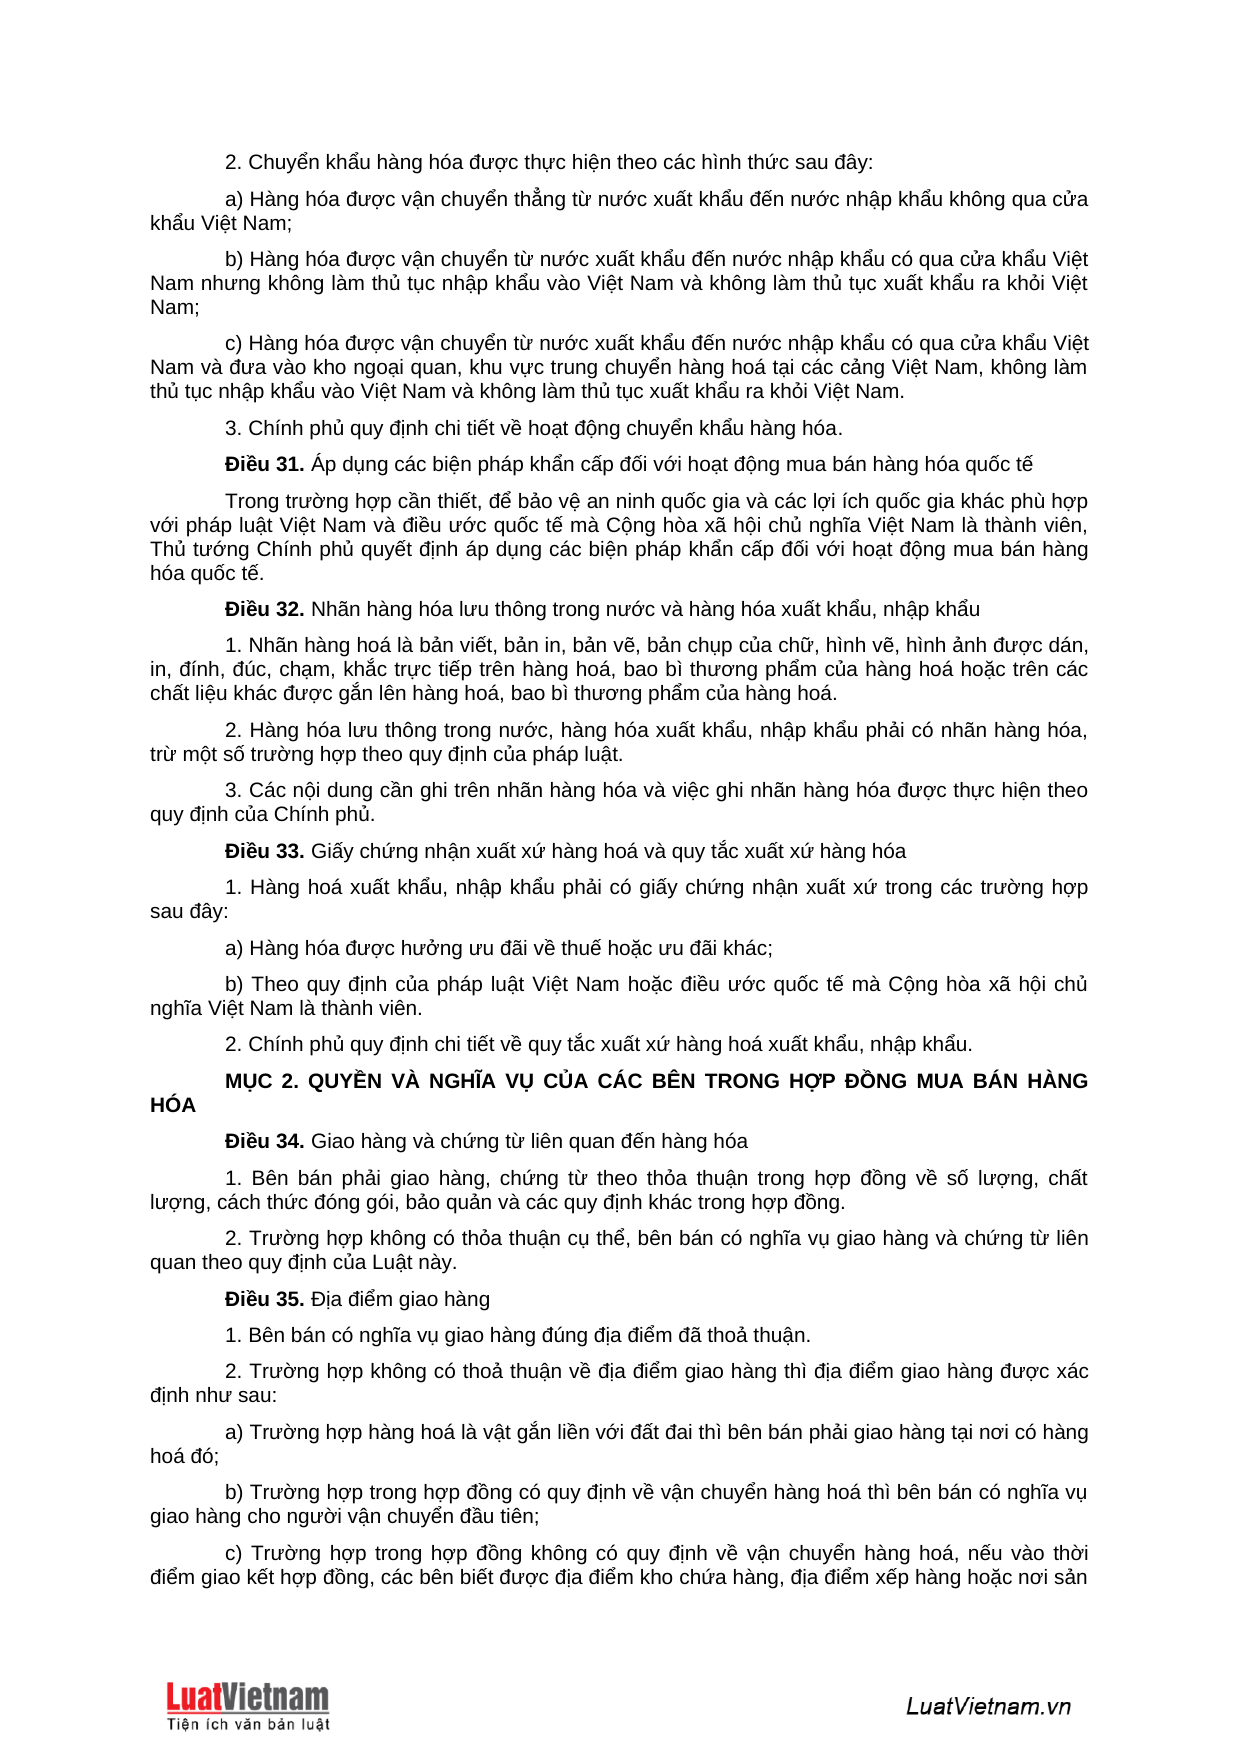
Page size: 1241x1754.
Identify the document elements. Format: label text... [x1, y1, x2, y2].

text Điều 31. Áp dụng các biện pháp khẩn cấp đối với hoạt động mua bán hàng hóa quốc tế [150, 452, 1090, 476]
text b) Theo quy định của pháp luật Việt Nam hoặc điều ước quốc tế mà Cộng hòa xã hội chủ nghĩa Việt Nam là thành viên. [150, 972, 1090, 1020]
text 1. Nhãn hàng hoá là bản viết, bản in, bản vẽ, bản chụp của chữ, hình vẽ, hình ảnh được dán, in, đính, đúc, chạm, khắc trực tiếp trên hàng hoá, bao bì thương phẩm của hàng hoá hoặc trên các chất liệu khác được gắn lên hàng hoá, bao bì thương phẩm của hàng hoá. [150, 633, 1090, 705]
text 2. Chính phủ quy định chi tiết về quy tắc xuất xứ hàng hoá xuất khẩu, nhập khẩu. [150, 1032, 1090, 1056]
text 2. Trường hợp không có thỏa thuận cụ thể, bên bán có nghĩa vụ giao hàng và chứng từ liên quan theo quy định của Luật này. [150, 1226, 1090, 1274]
text Trong trường hợp cần thiết, để bảo vệ an ninh quốc gia và các lợi ích quốc gia khác phù hợp với pháp luật Việt Nam và điều ước quốc tế mà Cộng hòa xã hội chủ nghĩa Việt Nam là thành viên, Thủ tướng Chính phủ quyết định áp dụng các biện pháp khẩn cấp đối với hoạt động mua bán hàng hóa quốc tế. [150, 488, 1090, 584]
text 2. Trường hợp không có thoả thuận về địa điểm giao hàng thì địa điểm giao hàng được xác định như sau: [150, 1359, 1090, 1407]
text 3. Các nội dung cần ghi trên nhãn hàng hóa và việc ghi nhãn hàng hóa được thực hiện theo quy định của Chính phủ. [150, 778, 1090, 826]
text Điều 35. Địa điểm giao hàng [150, 1286, 1090, 1310]
text 3. Chính phủ quy định chi tiết về hoạt động chuyển khẩu hàng hóa. [150, 416, 1090, 439]
text Điều 33. Giấy chứng nhận xuất xứ hàng hoá và quy tắc xuất xứ hàng hóa [150, 838, 1090, 862]
text 2. Hàng hóa lưu thông trong nước, hàng hóa xuất khẩu, nhập khẩu phải có nhãn hàng hóa, trừ một số trường hợp theo quy định của pháp luật. [150, 718, 1090, 766]
text 1. Bên bán phải giao hàng, chứng từ theo thỏa thuận trong hợp đồng về số lượng, chất lượng, cách thức đóng gói, bảo quản và các quy định khác trong hợp đồng. [150, 1166, 1090, 1213]
text 2. Chuyển khẩu hàng hóa được thực hiện theo các hình thức sau đây: [150, 150, 1090, 174]
text Điều 32. Nhãn hàng hóa lưu thông trong nước và hàng hóa xuất khẩu, nhập khẩu [150, 597, 1090, 621]
text a) Hàng hóa được vận chuyển thẳng từ nước xuất khẩu đến nước nhập khẩu không qua cửa khẩu Việt Nam; [150, 186, 1090, 234]
text 1. Bên bán có nghĩa vụ giao hàng đúng địa điểm đã thoả thuận. [150, 1323, 1090, 1347]
text a) Trường hợp hàng hoá là vật gắn liền với đất đai thì bên bán phải giao hàng tại nơi có hàng hoá đó; [150, 1420, 1090, 1468]
text a) Hàng hóa được hưởng ưu đãi về thuế hoặc ưu đãi khác; [150, 935, 1090, 959]
text 1. Hàng hoá xuất khẩu, nhập khẩu phải có giấy chứng nhận xuất xứ trong các trường hợp sau đây: [150, 875, 1090, 923]
text b) Hàng hóa được vận chuyển từ nước xuất khẩu đến nước nhập khẩu có qua cửa khẩu Việt Nam nhưng không làm thủ tục nhập khẩu vào Việt Nam và không làm thủ tục xuất khẩu ra khỏi Việt Nam; [150, 247, 1090, 319]
text MỤC 2. QUYỀN VÀ NGHĨA VỤ CỦA CÁC BÊN TRONG HỢP ĐỒNG MUA BÁN HÀNG HÓA [150, 1069, 1090, 1117]
text c) Hàng hóa được vận chuyển từ nước xuất khẩu đến nước nhập khẩu có qua cửa khẩu Việt Nam và đưa vào kho ngoại quan, khu vực trung chuyển hàng hoá tại các cảng Việt Nam, không làm thủ tục nhập khẩu vào Việt Nam và không làm thủ tục xuất khẩu ra khỏi Việt Nam. [150, 331, 1090, 403]
text b) Trường hợp trong hợp đồng có quy định về vận chuyển hàng hoá thì bên bán có nghĩa vụ giao hàng cho người vận chuyển đầu tiên; [150, 1480, 1090, 1528]
text Điều 34. Giao hàng và chứng từ liên quan đến hàng hóa [150, 1129, 1090, 1153]
picture [150, 1659, 1090, 1754]
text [150, 1541, 1090, 1588]
